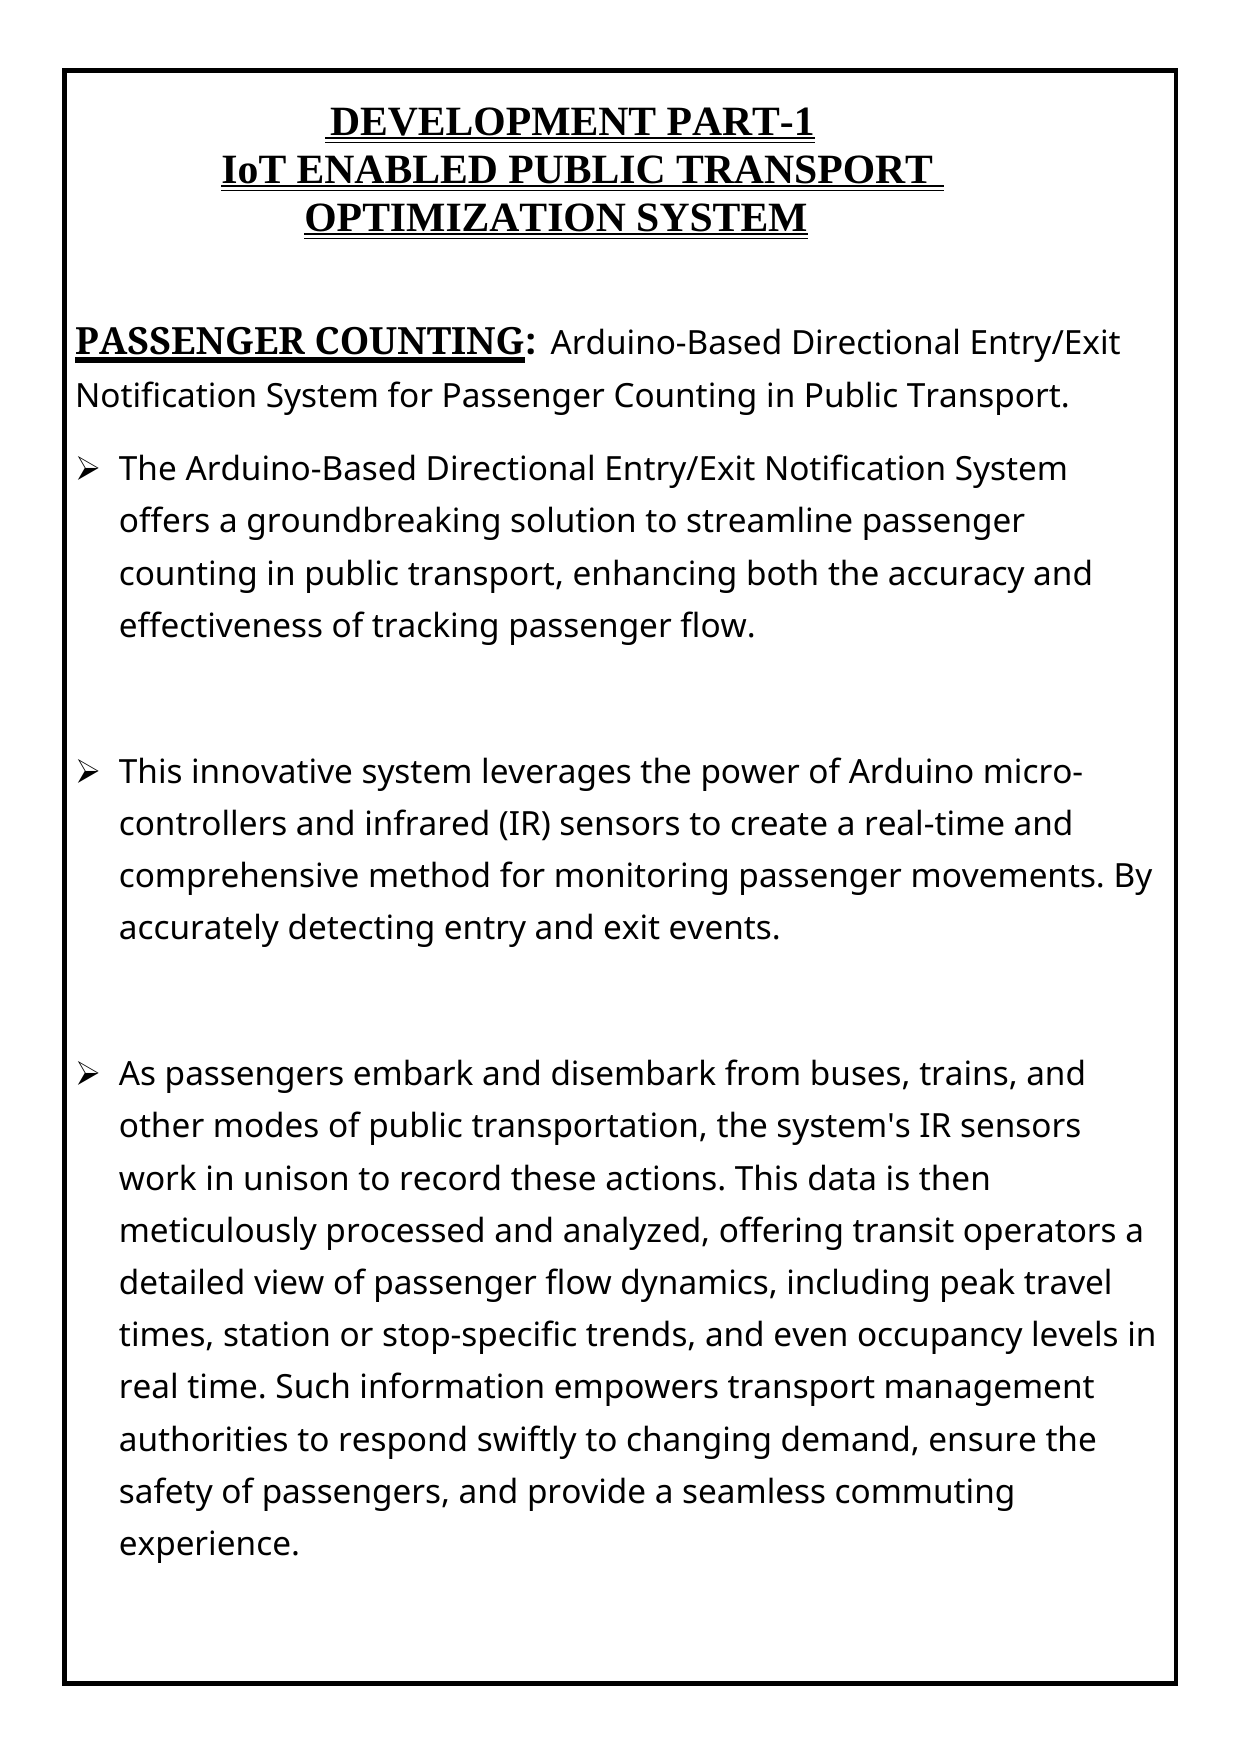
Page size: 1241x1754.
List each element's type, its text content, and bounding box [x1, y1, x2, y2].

list As passengers embark and disembark from buses, trains, and other modes of public transportation, the system's IR sensors work in unison to record these actions. This data is then meticulously processed and analyzed, offering transit operators a detailed view of passenger flow dynamics, including peak travel times, station or stop-specific trends, and even occupancy levels in real time. Such information empowers transport management authorities to respond swiftly to changing demand, ensure the safety of passengers, and provide a seamless commuting experience. [75, 1050, 1165, 1565]
text PASSENGER COUNTING: Arduino-Based Directional Entry/Exit Notification System for Passenger Counting in Public Transport. [75, 314, 1165, 417]
list This innovative system leverages the power of Arduino micro-controllers and infrared (IR) sensors to create a real-time and comprehensive method for monitoring passenger movements. By accurately detecting entry and exit events. [75, 747, 1165, 949]
list The Arduino-Based Directional Entry/Exit Notification System offers a groundbreaking solution to streamline passenger counting in public transport, enhancing both the accuracy and effectiveness of tracking passenger flow. [75, 445, 1165, 647]
text DEVELOPMENT PART-1 [325, 97, 1165, 144]
text IoT ENABLED PUBLIC TRANSPORT OPTIMIZATION SYSTEM [221, 144, 1165, 240]
